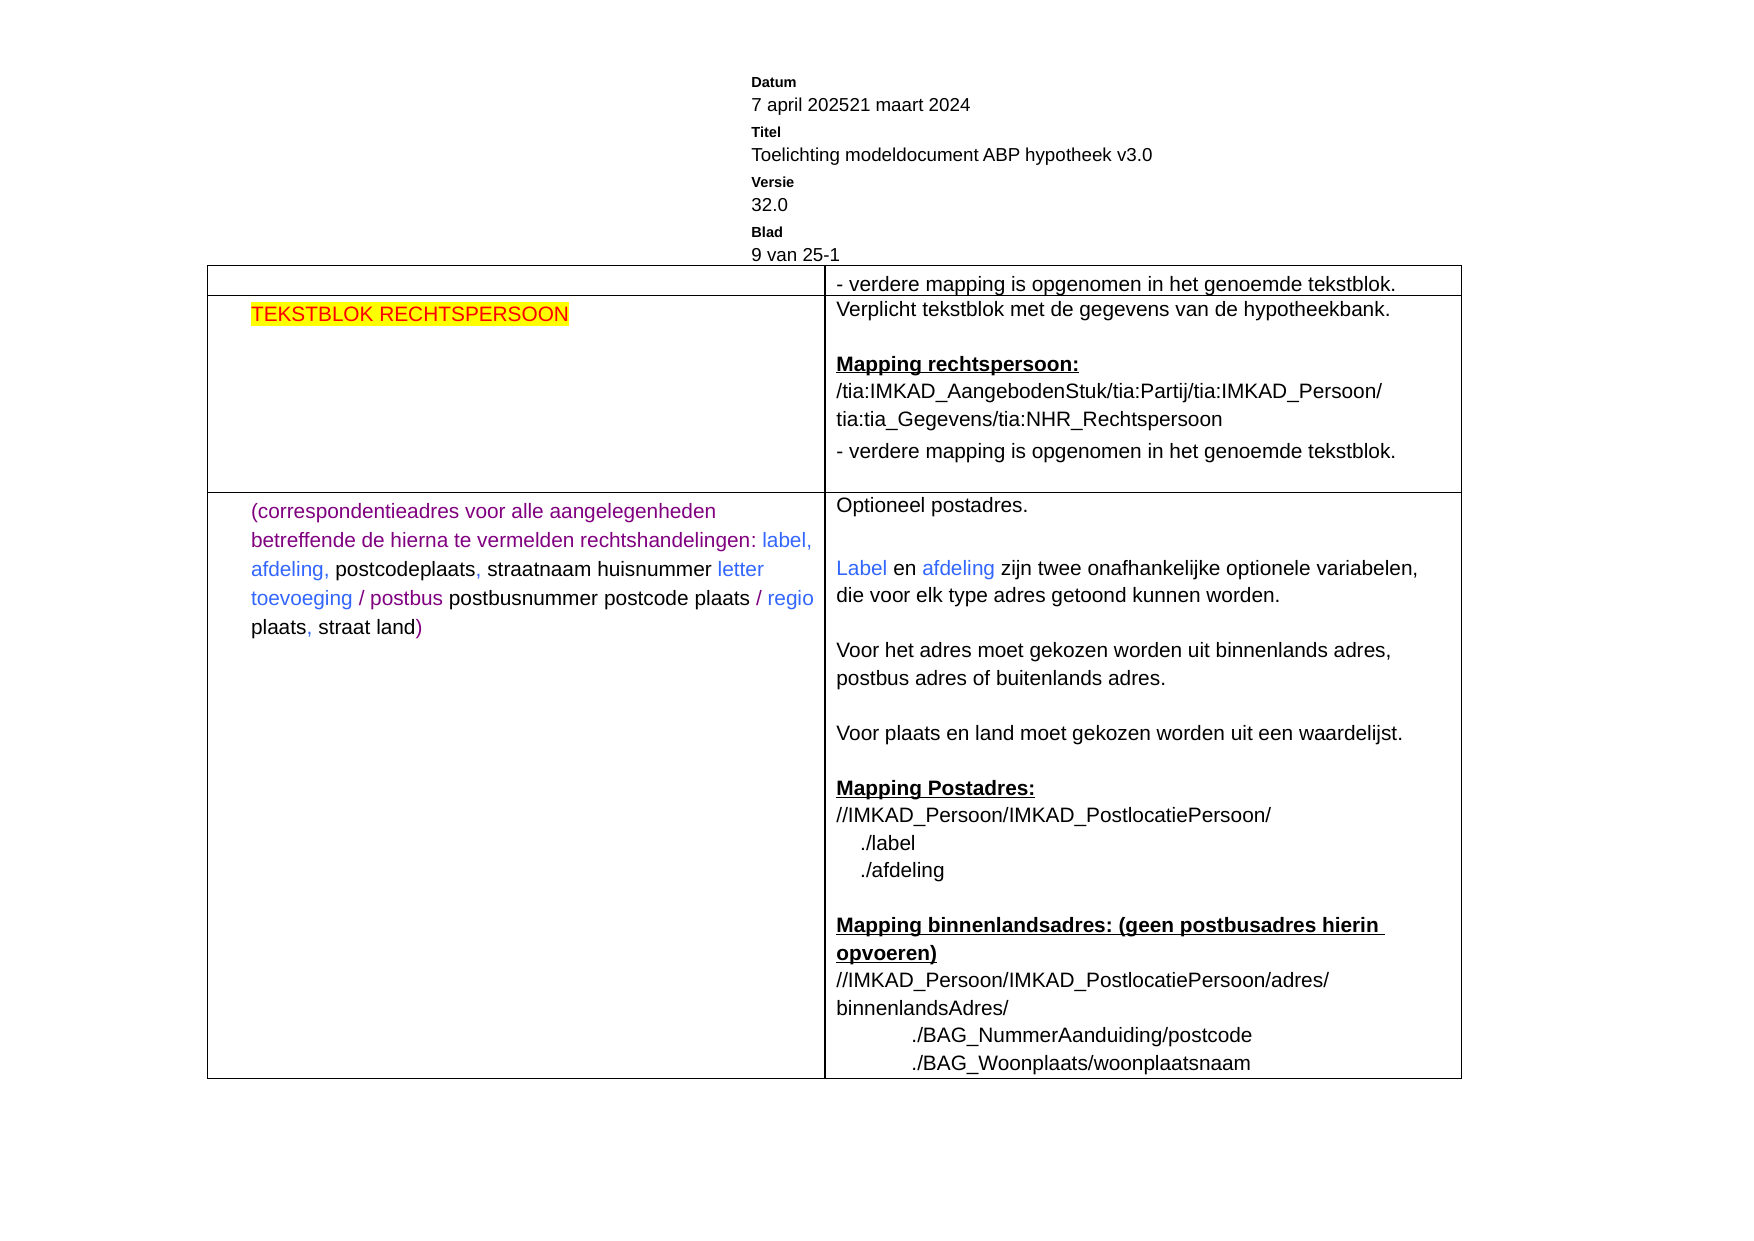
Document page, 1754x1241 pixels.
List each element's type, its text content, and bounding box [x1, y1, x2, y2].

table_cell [826, 493, 1461, 1078]
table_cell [826, 266, 1461, 295]
table_cell Verplicht tekstblok met de gegevens van de hypotheekbank. Mapping rechtspersoon: /tia:IMKAD_AangebodenStuk/tia:Partij/tia:IMKAD_Persoon/ tia:tia_Gegevens/tia:NHR_Rechtspersoon - verdere mapping is opgenomen in het genoemde tekstblok. [826, 296, 1461, 492]
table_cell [208, 266, 824, 295]
table_cell TEKSTBLOK RECHTSPERSOON [208, 296, 824, 492]
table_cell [208, 493, 824, 1078]
